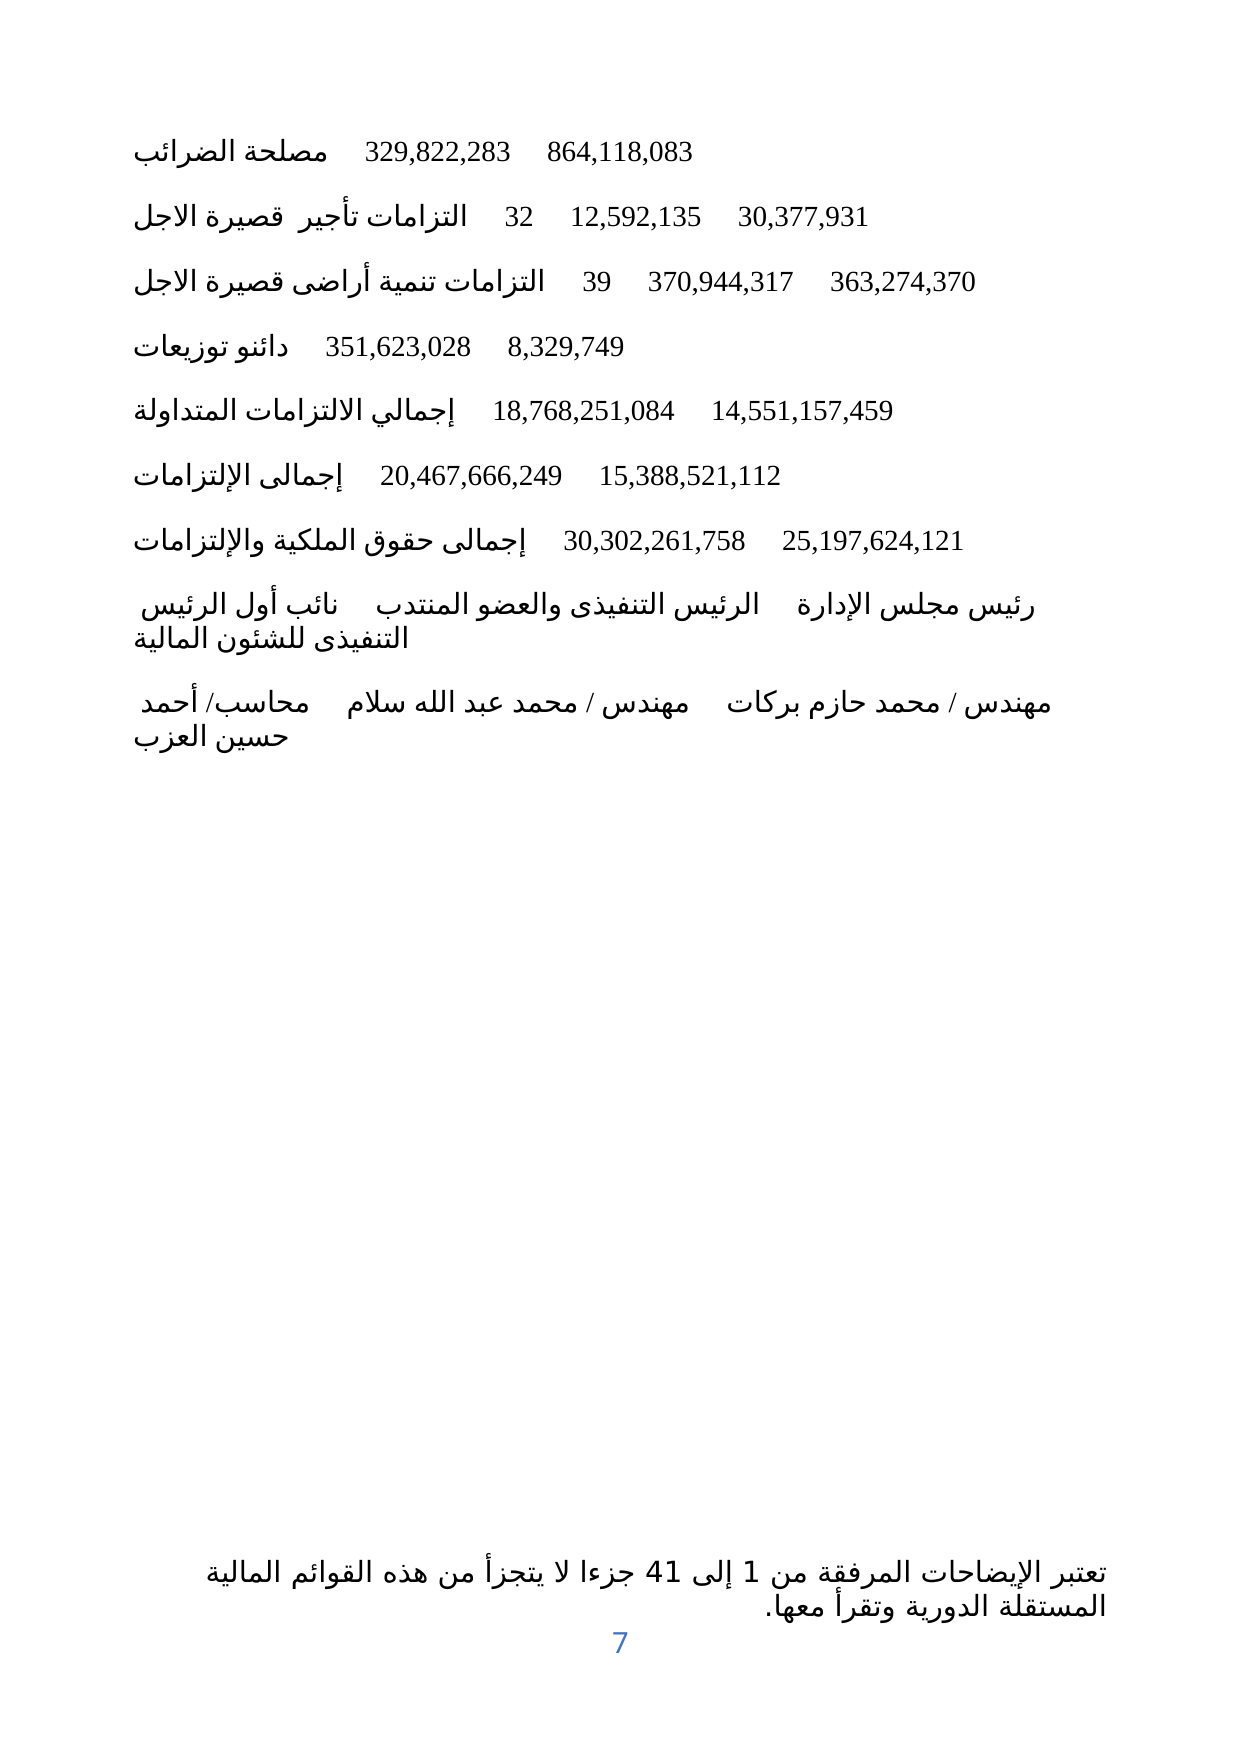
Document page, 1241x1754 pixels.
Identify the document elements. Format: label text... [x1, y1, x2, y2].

text 15,388,521,112 20,467,666,249 إجمالى الإلتزامات [133, 458, 1107, 492]
text مهندس / محمد حازم بركات مهندس / محمد عبد الله سلام محاسب/ أحمد حسين العزب [133, 686, 1107, 753]
text 30,377,931 12,592,135 32 التزامات تأجير قصيرة الاجل [133, 199, 1107, 233]
text 14,551,157,459 18,768,251,084 إجمالي الالتزامات المتداولة [133, 393, 1107, 427]
text 8,329,749 351,623,028 دائنو توزيعات [133, 329, 1107, 362]
text 363,274,370 370,944,317 39 التزامات تنمية أراضى قصيرة الاجل [133, 264, 1107, 297]
text رئيس مجلس الإدارة الرئيس التنفيذى والعضو المنتدب نائب أول الرئيس التنفيذى للشئون المالية [133, 587, 1107, 654]
text 864,118,083 329,822,283 مصلحة الضرائب [133, 134, 1107, 168]
text 25,197,624,121 30,302,261,758 إجمالى حقوق الملكية والإلتزامات [133, 523, 1107, 556]
